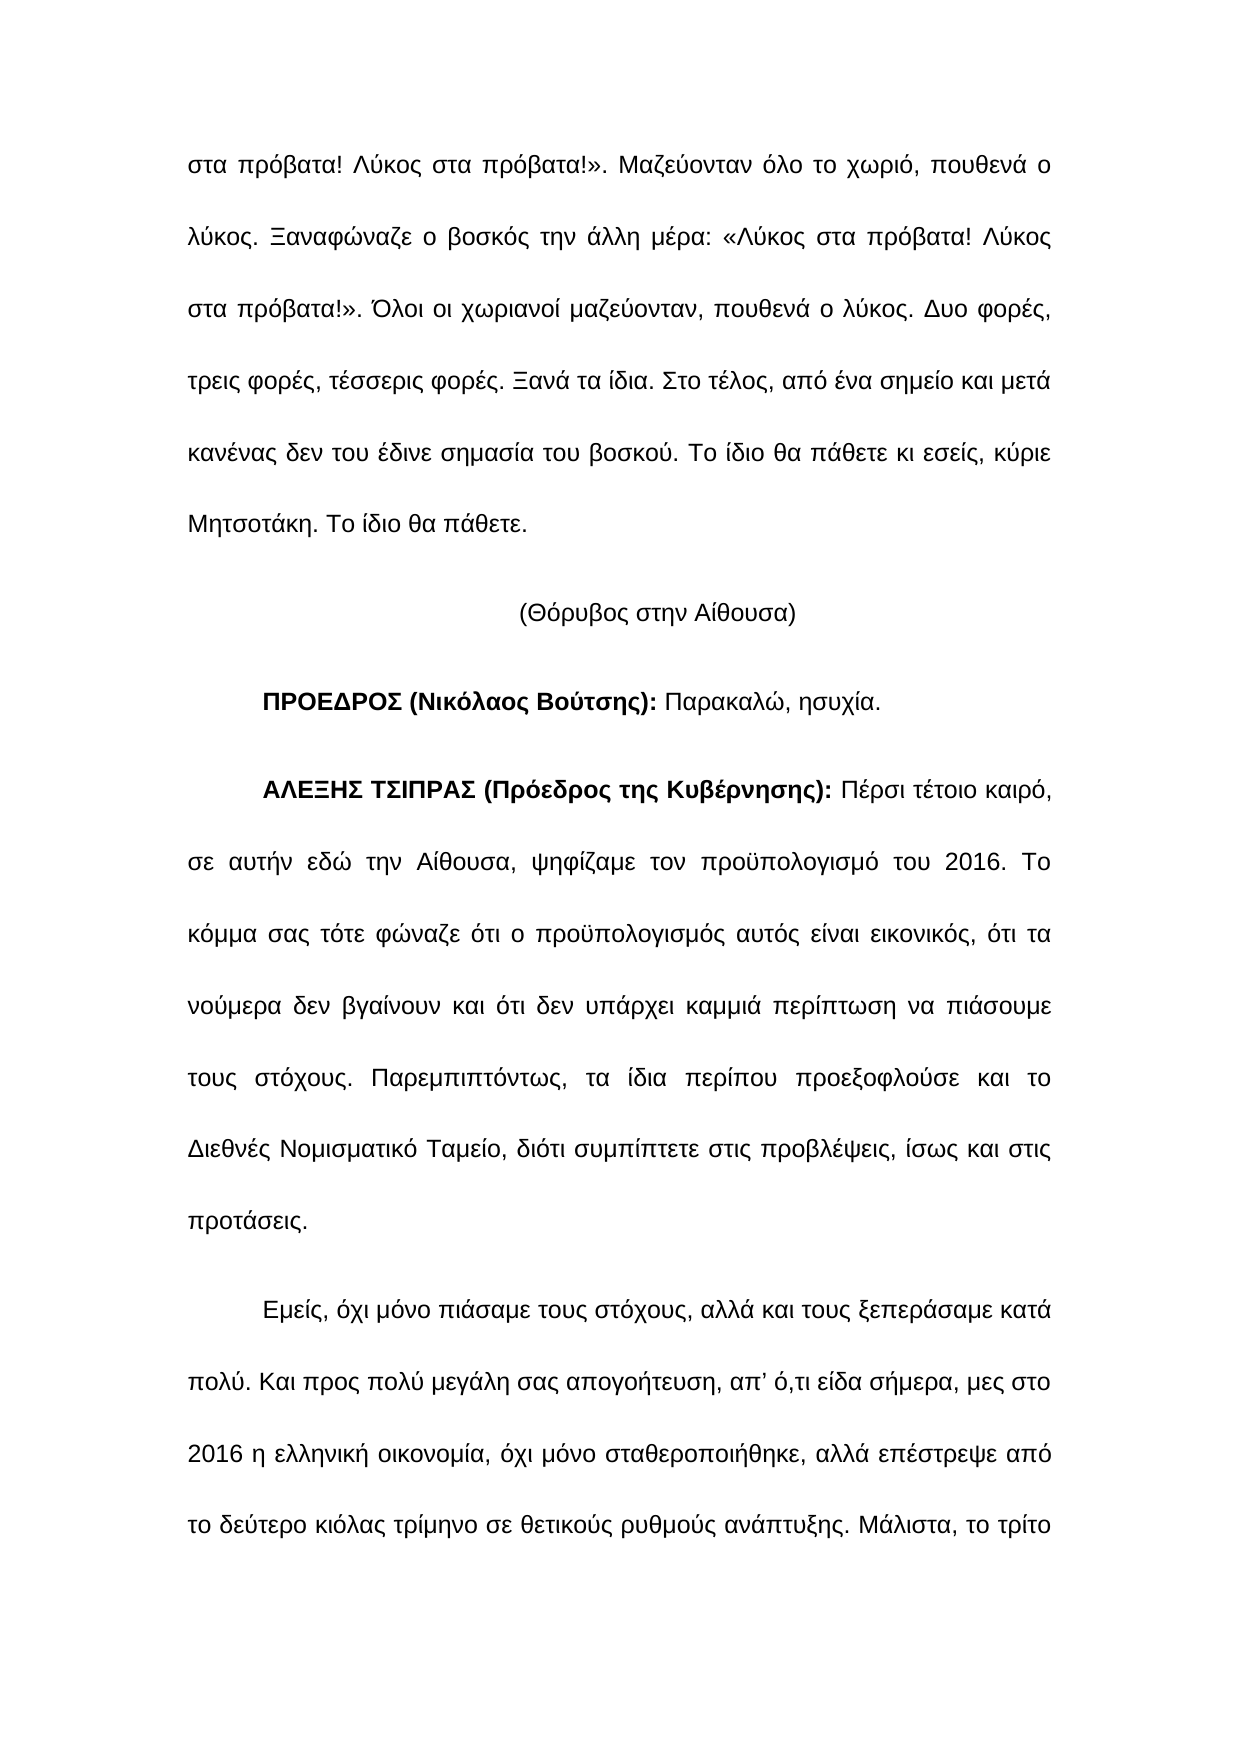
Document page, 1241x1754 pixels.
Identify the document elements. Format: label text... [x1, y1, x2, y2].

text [187, 150, 1053, 538]
text ΑΛΕΞΗΣ ΤΣΙΠΡΑΣ (Πρόεδρος της Κυβέρνησης): Πέρσι τέτοιο καιρό, σε αυτήν εδώ την Αίθουσα, ψηφίζαμε τον προϋπολογισμό του 2016. Το κόμμα σας τότε φώναζε ότι ο προϋπολογισμός αυτός είναι εικονικός, ότι τα νούμερα δεν βγαίνουν και ότι δεν υπάρχει καμμιά περίπτωση να πιάσουμε τους στόχους. Παρεμπιπτόντως, τα ίδια περίπου προεξοφλούσε και το Διεθνές Νομισματικό Ταμείο, διότι συμπίπτετε στις προβλέψεις, ίσως και στις προτάσεις. [187, 775, 1053, 1235]
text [187, 1295, 1053, 1539]
text ΠΡΟΕΔΡΟΣ (Νικόλαος Βούτσης): Παρακαλώ, ησυχία. [187, 686, 1053, 715]
text (Θόρυβος στην Αίθουσα) [187, 598, 1053, 627]
